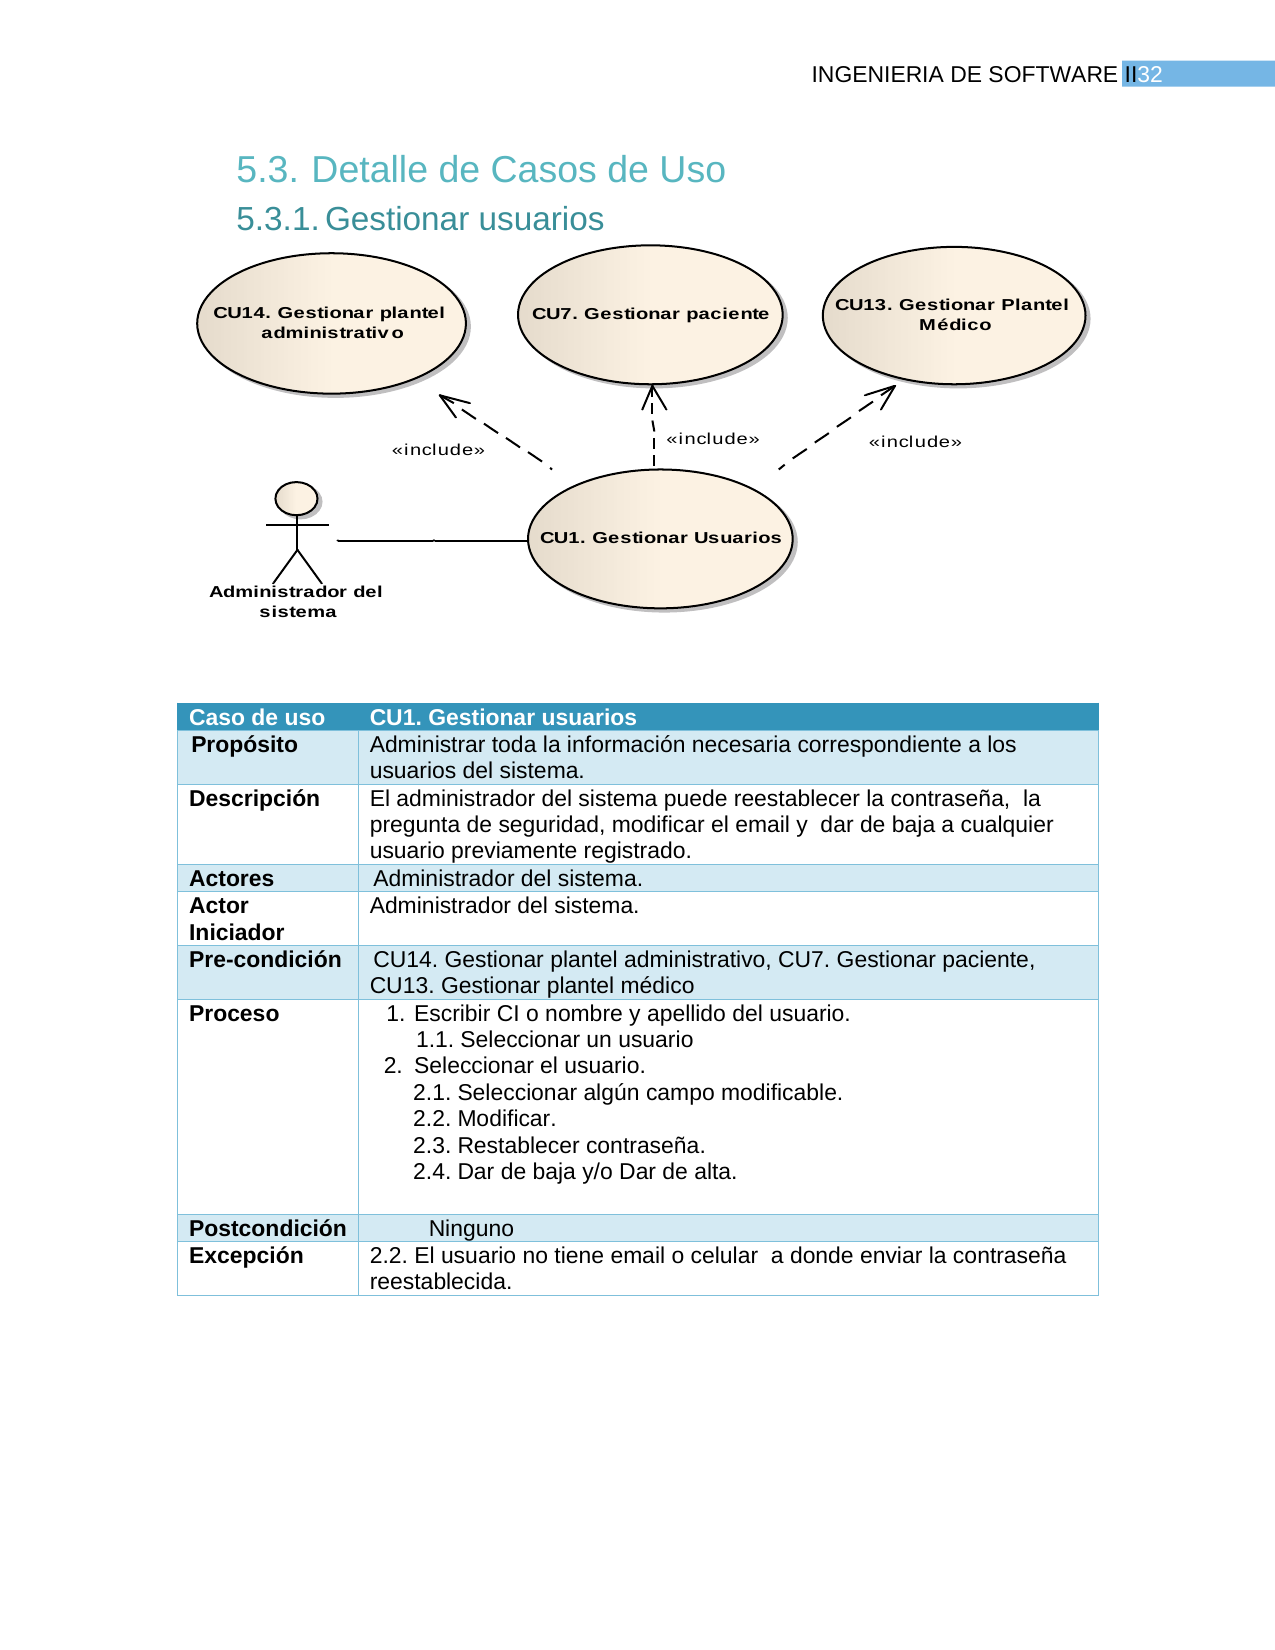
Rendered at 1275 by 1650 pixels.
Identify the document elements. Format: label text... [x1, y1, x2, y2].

table_cell Proceso [178, 1000, 358, 1213]
table_cell Postcondición [178, 1215, 358, 1241]
table_cell Escribir CI o nombre y apellido del usuario. Seleccionar un usuario Seleccionar el usuario. Seleccionar algún campo modificable. Modificar. Restablecer contraseña. Dar de baja y/o Dar de alta. [359, 1000, 1098, 1213]
table_cell CU14. Gestionar plantel administrativo, CU7. Gestionar paciente, CU13. Gestionar plantel médico [359, 946, 1098, 999]
table_cell Descripción [178, 785, 358, 864]
table_header CU1. Gestionar usuarios [359, 704, 1098, 730]
table_cell Actores [178, 865, 358, 891]
table_cell Administrador del sistema. [359, 892, 1098, 945]
table_cell Propósito [178, 731, 358, 784]
subtitle Gestionar usuarios [236, 199, 1098, 237]
table_cell El administrador del sistema puede reestablecer la contraseña, la pregunta de seguridad, modificar el email y dar de baja a cualquier usuario previamente registrado. [359, 785, 1098, 864]
table_cell 2.2. El usuario no tiene email o celular a donde enviar la contraseña reestablecida. [359, 1242, 1098, 1294]
subtitle Detalle de Casos de Uso [236, 148, 1098, 191]
table_cell Ninguno [359, 1215, 1098, 1241]
table_cell Administrar toda la información necesaria correspondiente a los usuarios del sistema. [359, 731, 1098, 784]
table_header Caso de uso [178, 704, 358, 730]
table_cell Administrador del sistema. [359, 865, 1098, 891]
table_cell Excepción [178, 1242, 358, 1294]
table_cell Pre-condición [178, 946, 358, 999]
table_cell Actor Iniciador [178, 892, 358, 945]
